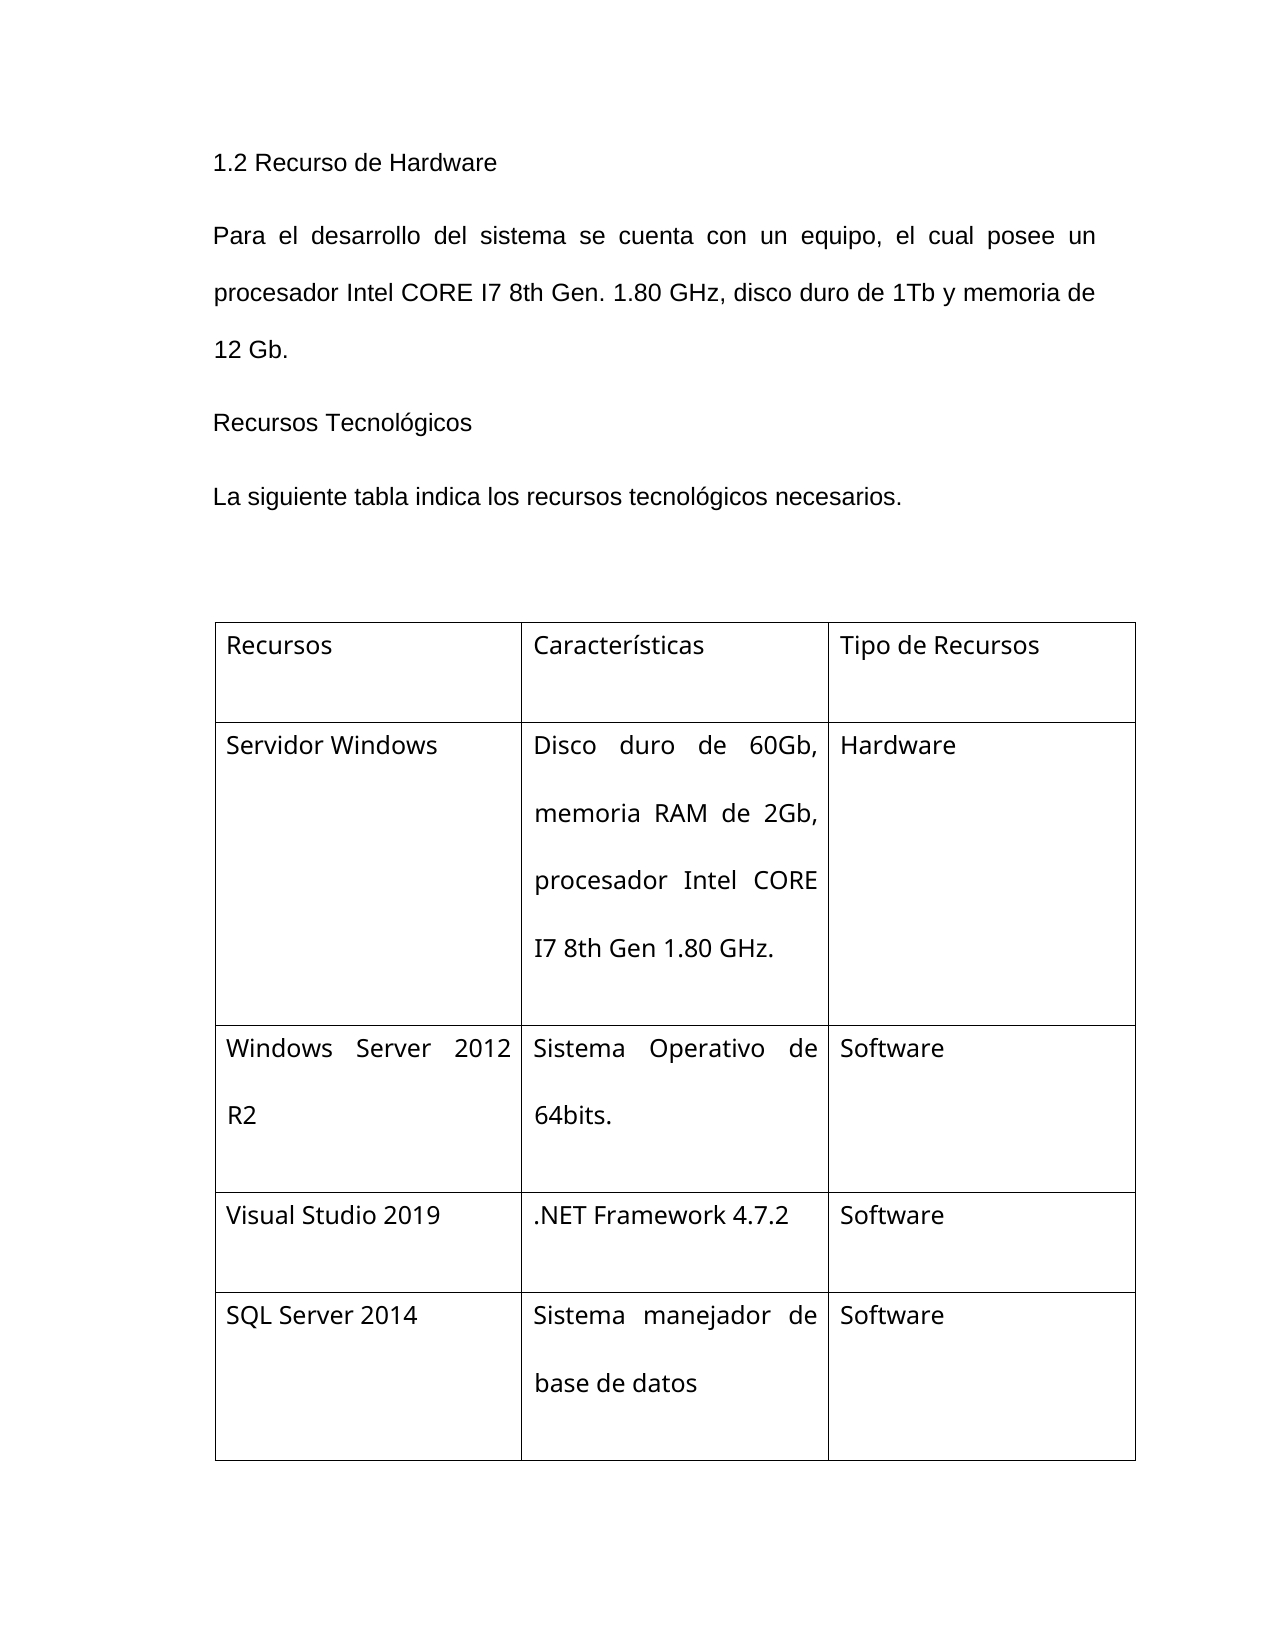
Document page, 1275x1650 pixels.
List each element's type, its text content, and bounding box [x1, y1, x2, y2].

table_cell Software [829, 1293, 1135, 1460]
table_cell Software [829, 1026, 1135, 1192]
table_cell Sistema manejador de base de datos [522, 1293, 828, 1460]
table_cell Servidor Windows [216, 723, 521, 1024]
table_header Tipo de Recursos [829, 623, 1135, 722]
table_header Recursos [216, 623, 521, 722]
table_cell Sistema Operativo de 64bits. [522, 1026, 828, 1192]
table_cell SQL Server 2014 [216, 1293, 521, 1460]
text Para el desarrollo del sistema se cuenta con un equipo, el cual posee un procesador Intel CORE I7 8th Gen. 1.80 GHz, disco duro de 1Tb y memoria de 12 Gb. [213, 221, 1097, 363]
table_cell .NET Framework 4.7.2 [522, 1193, 828, 1292]
table_cell Software [829, 1193, 1135, 1292]
table_cell Hardware [829, 723, 1135, 1024]
text La siguiente tabla indica los recursos tecnológicos necesarios. [213, 482, 1097, 510]
table_cell Disco duro de 60Gb, memoria RAM de 2Gb, procesador Intel CORE I7 8th Gen 1.80 GHz. [522, 723, 828, 1024]
table_cell Windows Server 2012 R2 [216, 1026, 521, 1192]
text 1.2 Recurso de Hardware [213, 148, 1097, 176]
text Recursos Tecnológicos [213, 408, 1097, 437]
table_cell Visual Studio 2019 [216, 1193, 521, 1292]
table_header Características [522, 623, 828, 722]
